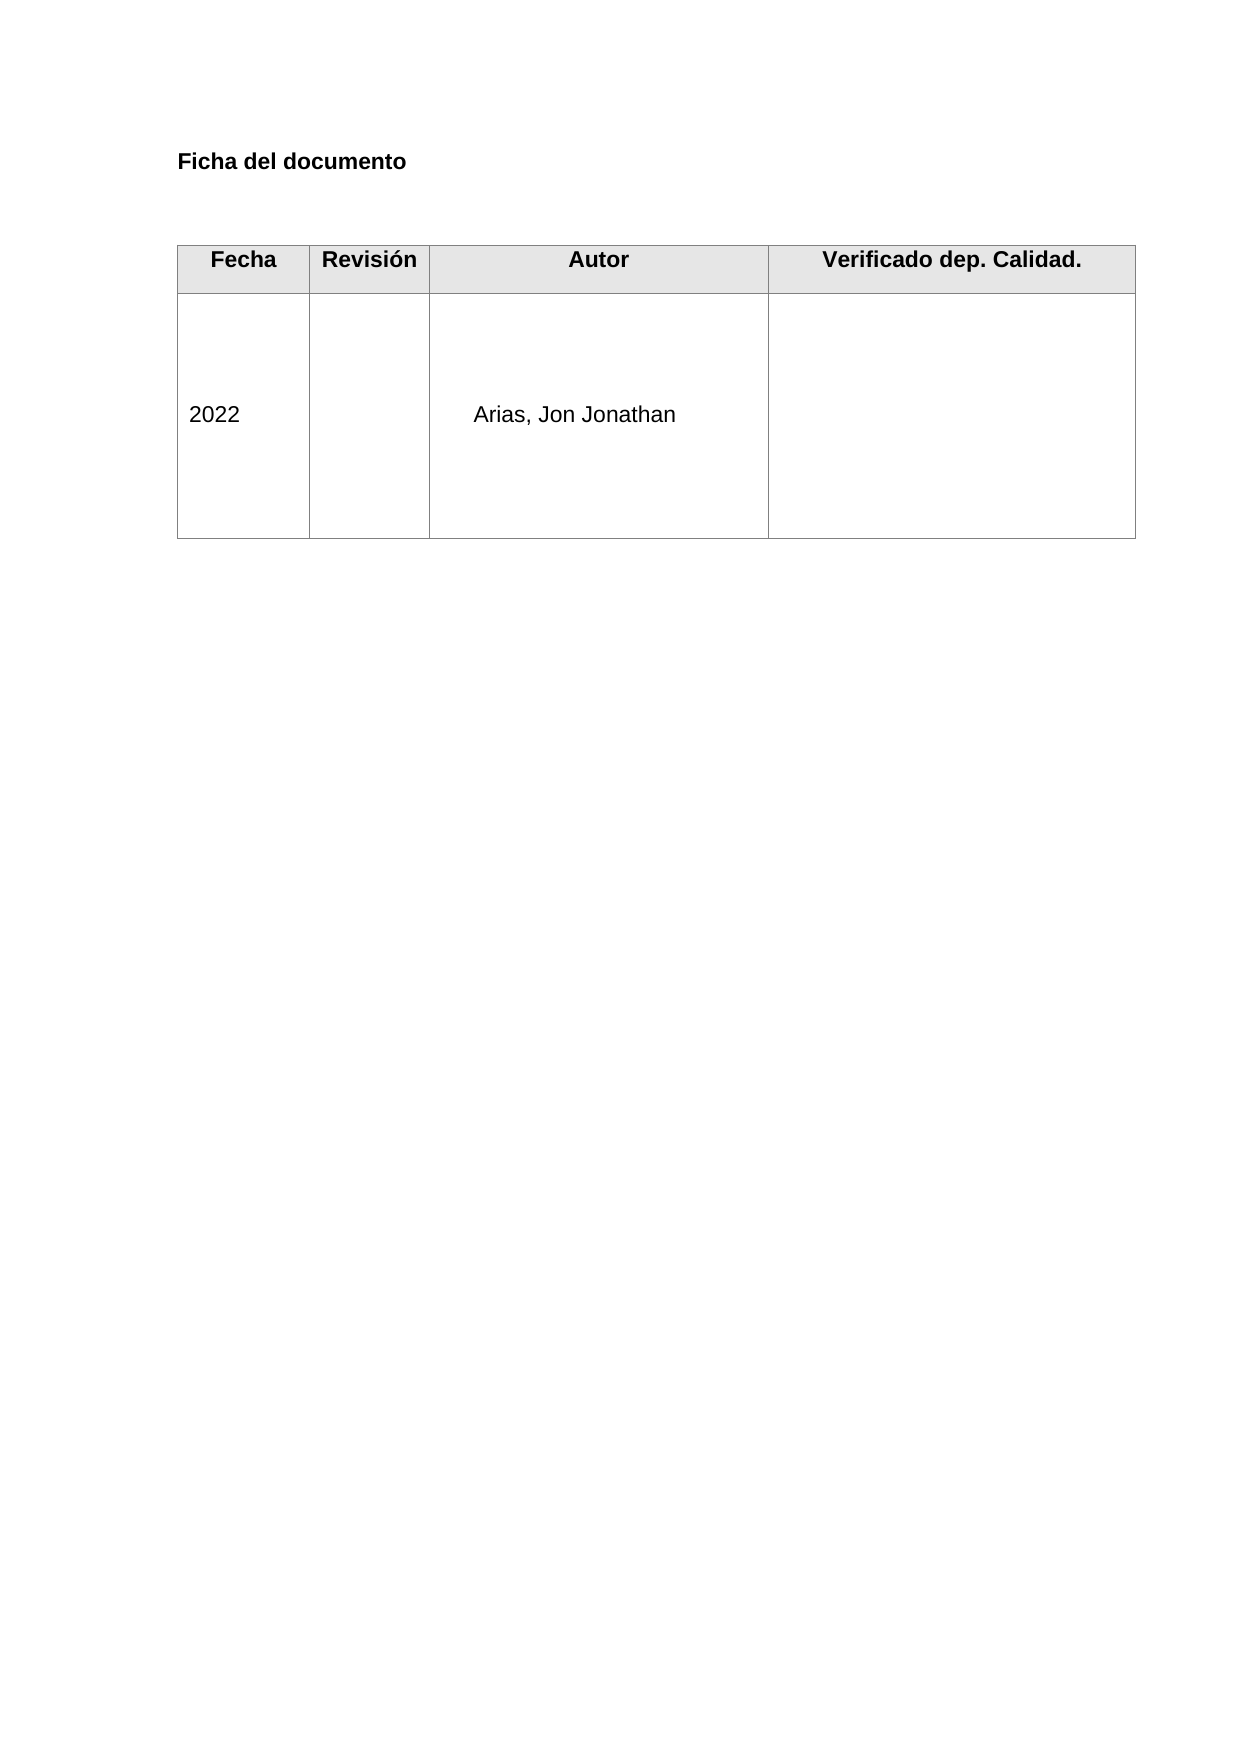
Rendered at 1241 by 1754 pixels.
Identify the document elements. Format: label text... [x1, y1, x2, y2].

table_header Fecha [178, 246, 309, 293]
table_header Revisión [310, 246, 429, 293]
table_cell [310, 294, 429, 538]
table_cell 2022 [178, 294, 309, 538]
table_header Verificado dep. Calidad. [769, 246, 1135, 293]
table_cell Arias, Jon Jonathan [430, 294, 768, 538]
table_header Autor [430, 246, 768, 293]
table_cell [769, 294, 1135, 538]
text Ficha del documento [177, 148, 1063, 174]
